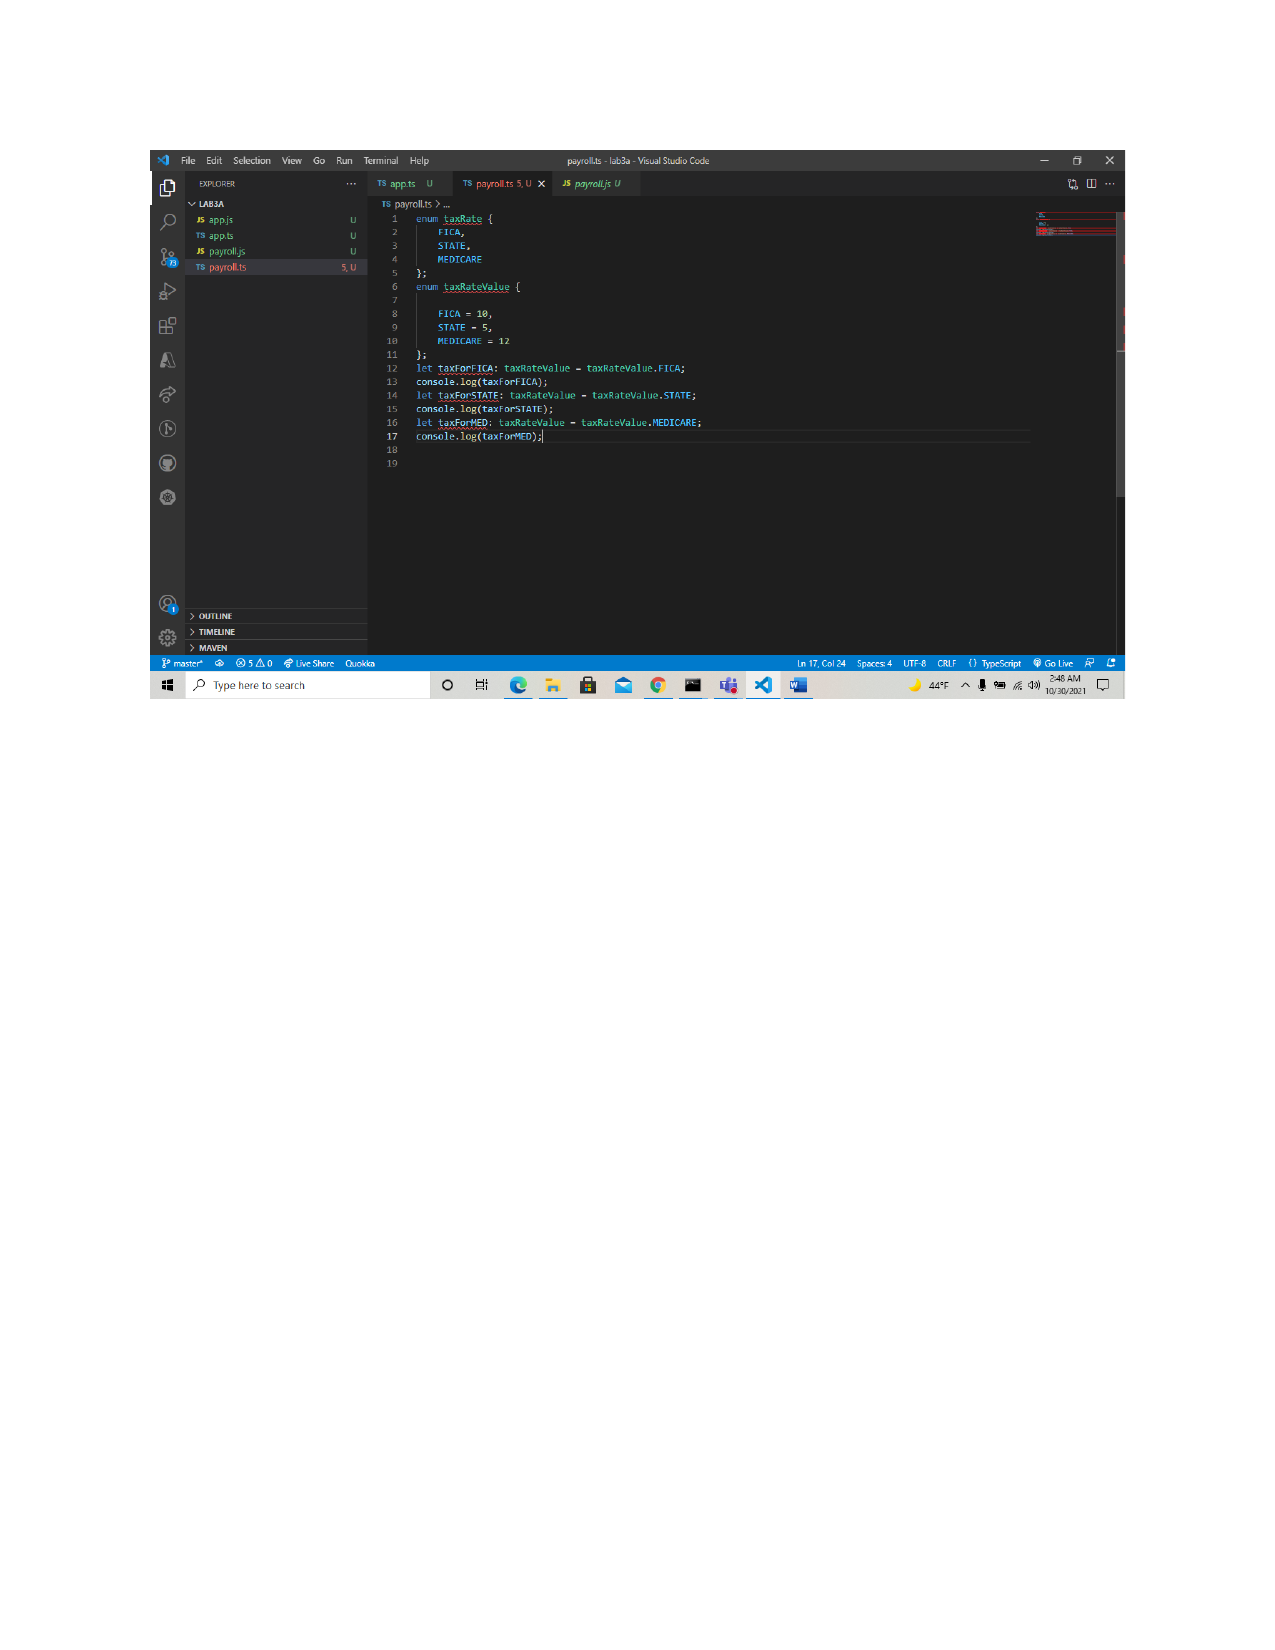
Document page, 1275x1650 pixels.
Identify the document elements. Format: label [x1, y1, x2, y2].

picture [150, 150, 1125, 699]
